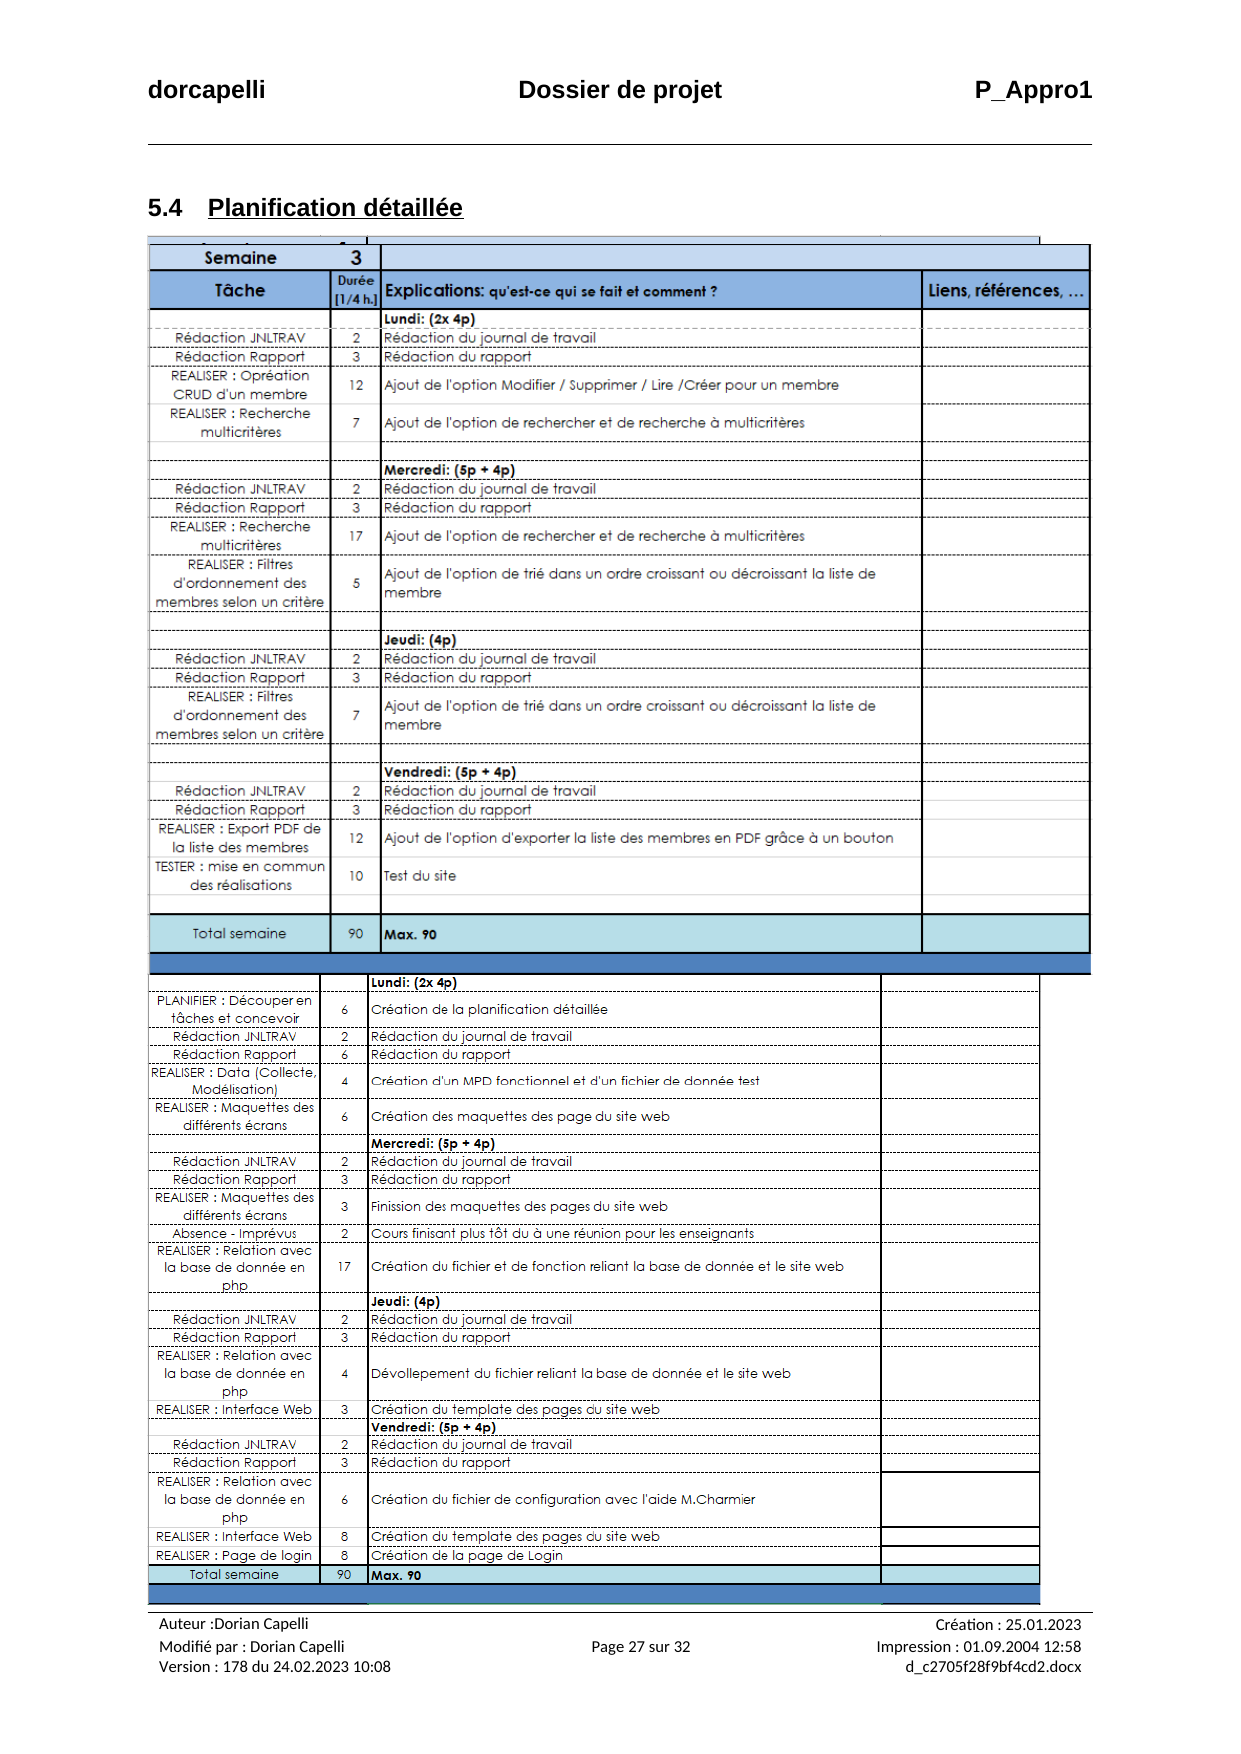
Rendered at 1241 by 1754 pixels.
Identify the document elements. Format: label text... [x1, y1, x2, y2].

picture [147, 235, 1093, 1605]
subtitle Planification détaillée [148, 193, 1092, 222]
